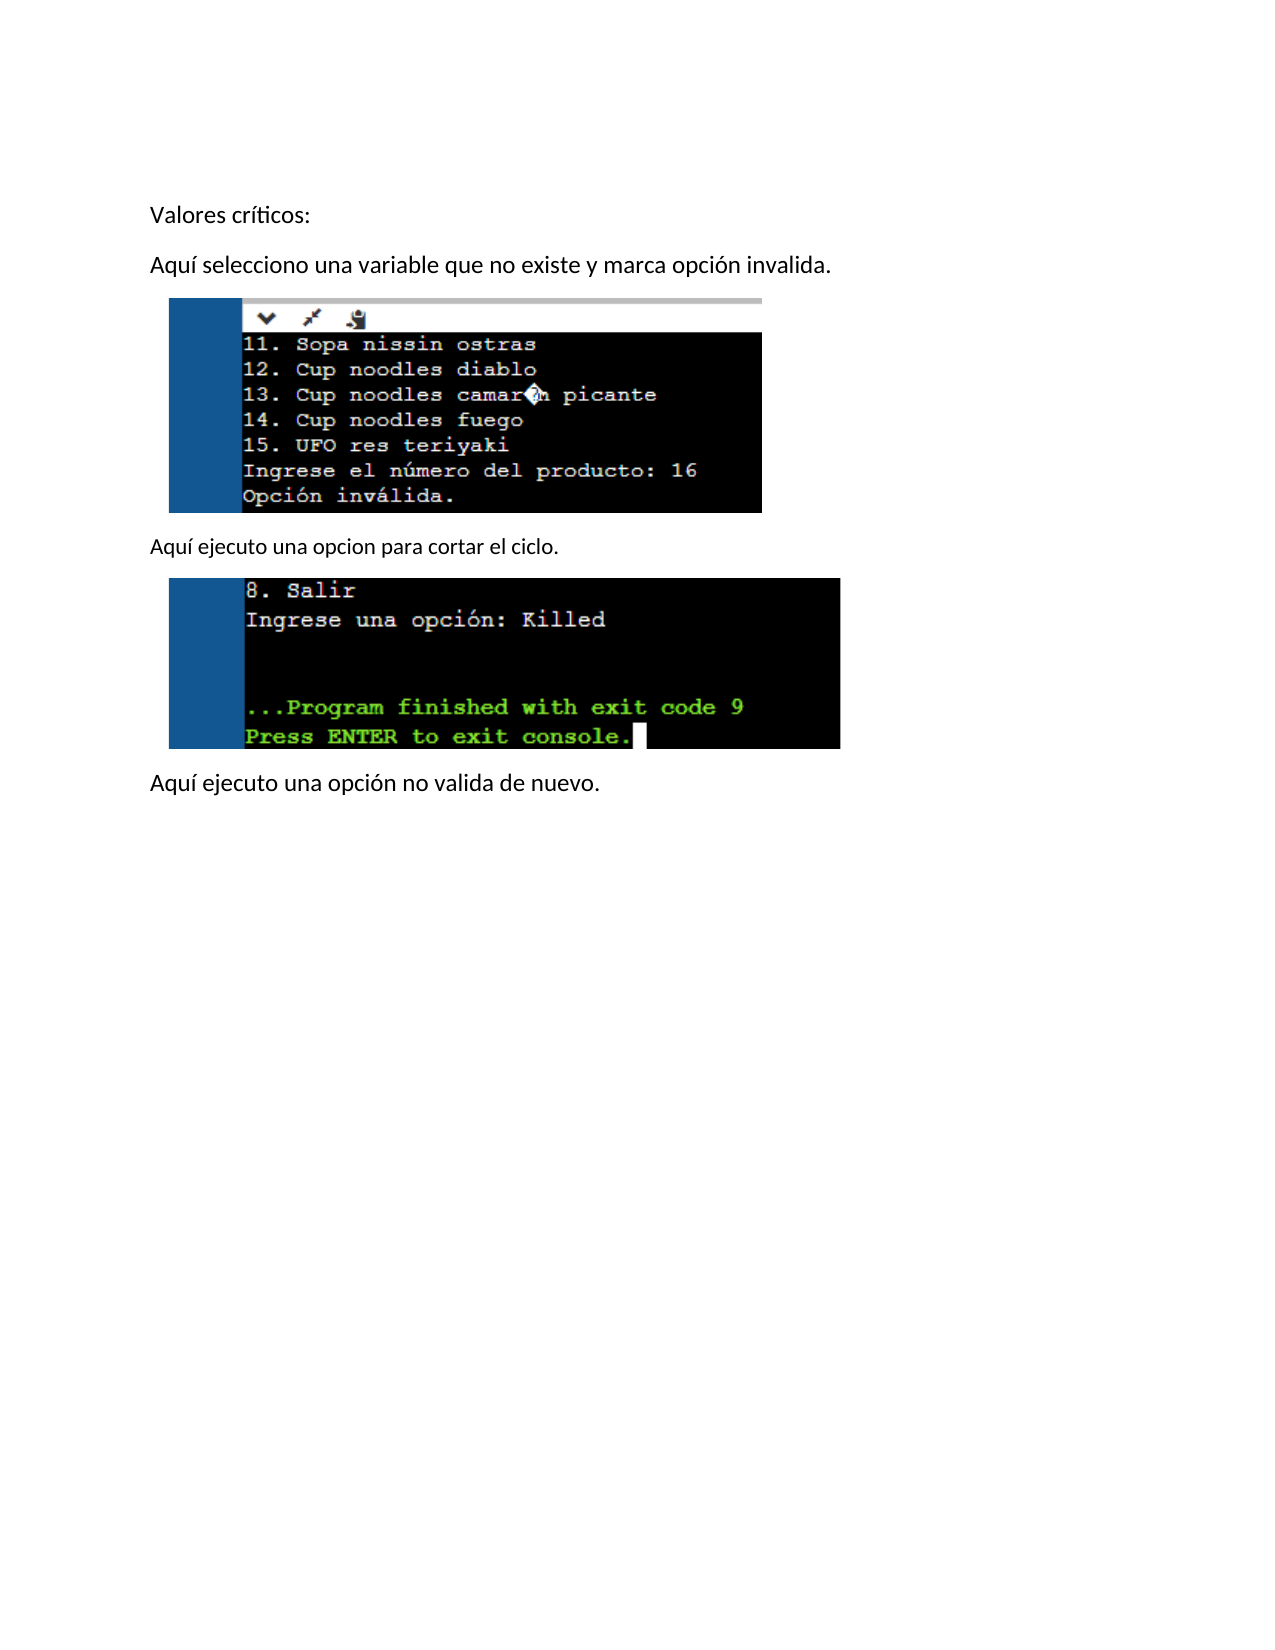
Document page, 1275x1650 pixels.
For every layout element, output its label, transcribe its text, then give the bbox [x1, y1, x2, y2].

text Aquí ejecuto una opcion para cortar el ciclo. [150, 532, 1125, 560]
text Valores críticos: [150, 199, 1125, 230]
text Aquí selecciono una variable que no existe y marca opción invalida. [150, 249, 1125, 280]
text Aquí ejecuto una opción no valida de nuevo. [150, 767, 1125, 798]
